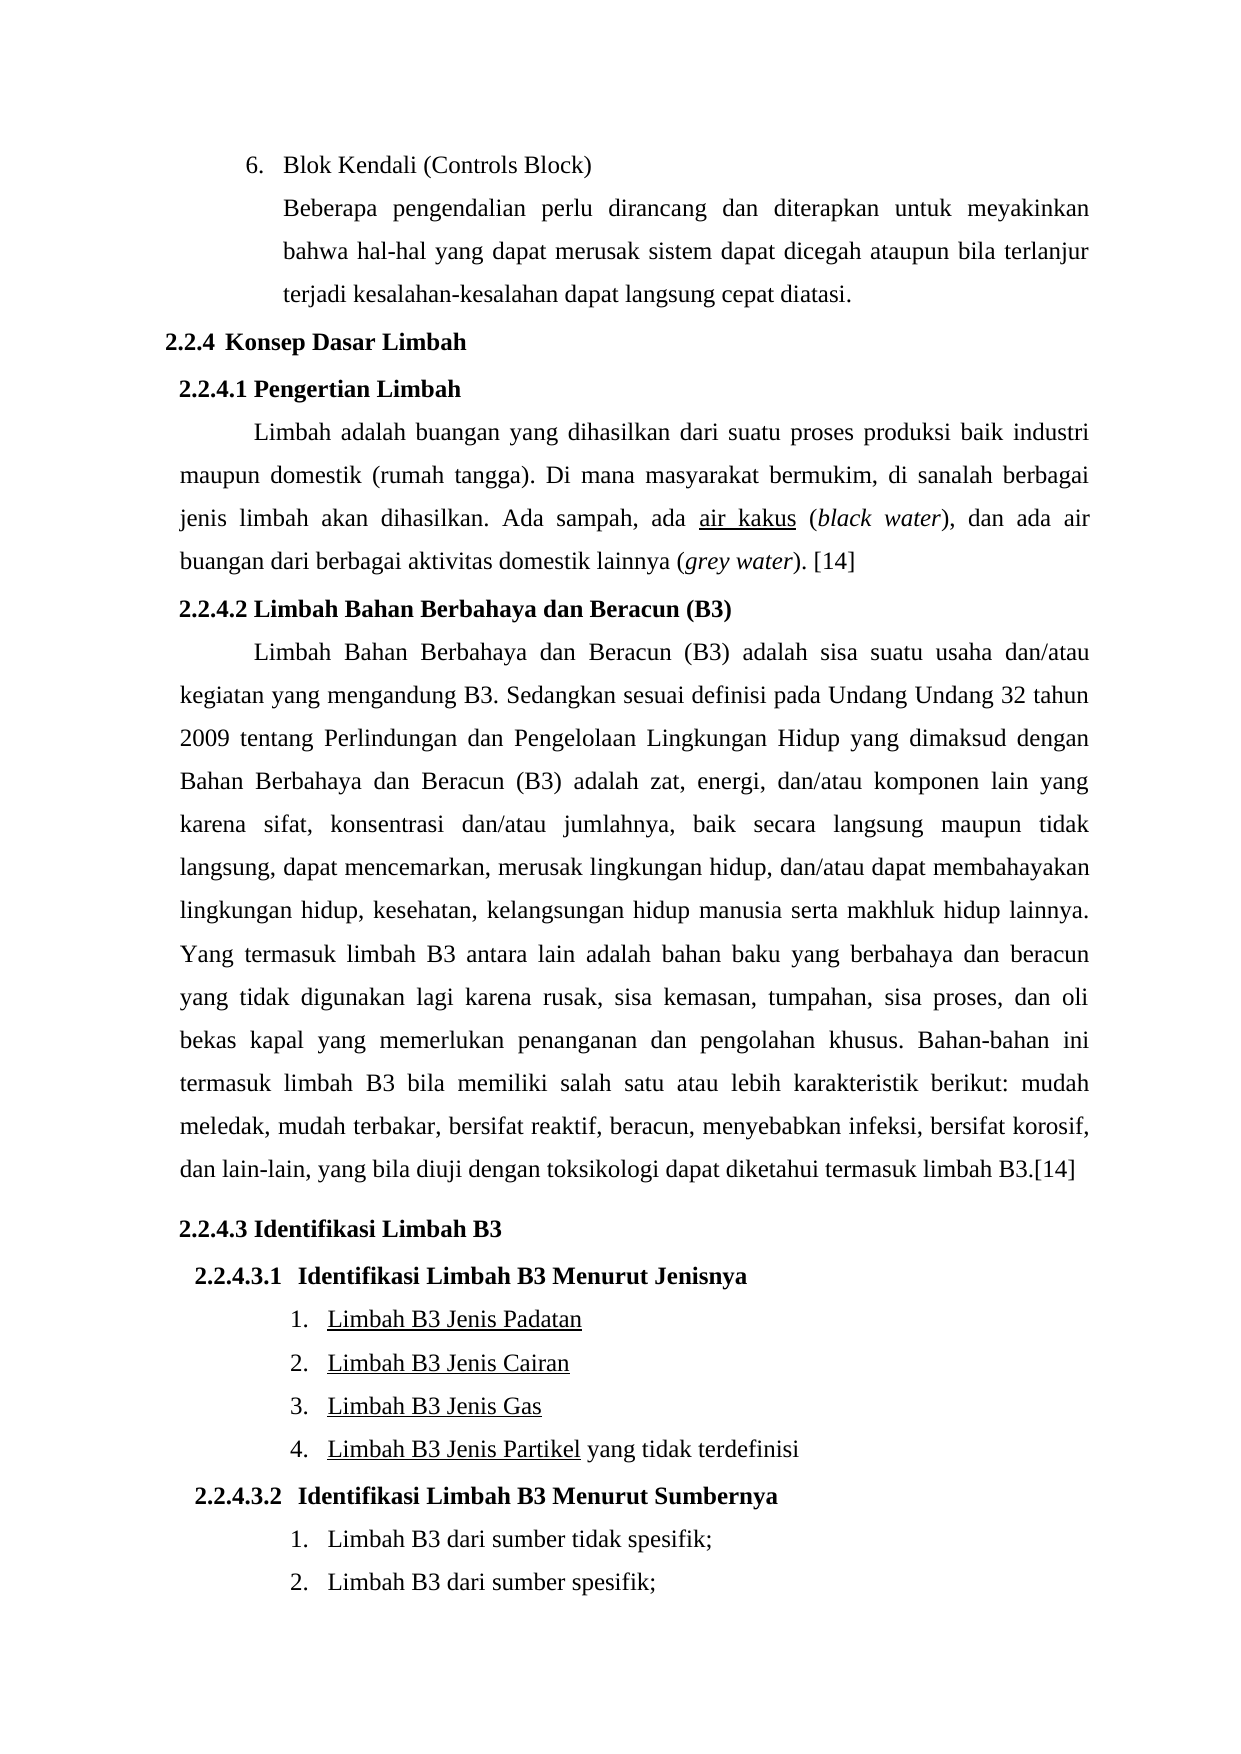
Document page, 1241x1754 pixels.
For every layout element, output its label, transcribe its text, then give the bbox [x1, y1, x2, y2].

list Blok Kendali (Controls Block) [245, 150, 1090, 179]
subtitle Identifikasi Limbah B3 [178, 1214, 1090, 1243]
text Limbah Bahan Berbahaya dan Beracun (B3) adalah sisa suatu usaha dan/atau kegiatan yang mengandung B3. Sedangkan sesuai definisi pada Undang Undang 32 tahun 2009 tentang Perlindungan dan Pengelolaan Lingkungan Hidup yang dimaksud dengan Bahan Berbahaya dan Beracun (B3) adalah zat, energi, dan/atau komponen lain yang karena sifat, konsentrasi dan/atau jumlahnya, baik secara langsung maupun tidak langsung, dapat mencemarkan, merusak lingkungan hidup, dan/atau dapat membahayakan lingkungan hidup, kesehatan, kelangsungan hidup manusia serta makhluk hidup lainnya. Yang termasuk limbah B3 antara lain adalah bahan baku yang berbahaya dan beracun yang tidak digunakan lagi karena rusak, sisa kemasan, tumpahan, sisa proses, dan oli bekas kapal yang memerlukan penanganan dan pengolahan khusus. Bahan-bahan ini termasuk limbah B3 bila memiliki salah satu atau lebih karakteristik berikut: mudah meledak, mudah terbakar, bersifat reaktif, beracun, menyebabkan infeksi, bersifat korosif, dan lain-lain, yang bila diuji dengan toksikologi dapat diketahui termasuk limbah B3.[14] [179, 637, 1090, 1183]
list Limbah B3 Jenis Partikel yang tidak terdefinisi [290, 1434, 1090, 1463]
subtitle Konsep Dasar Limbah [165, 327, 1090, 355]
text Limbah adalah buangan yang dihasilkan dari suatu proses produksi baik industri maupun domestik (rumah tangga). Di mana masyarakat bermukim, di sanalah berbagai jenis limbah akan dihasilkan. Ada sampah, ada air kakus (black water), dan ada air buangan dari berbagai aktivitas domestik lainnya (grey water). [14] [179, 417, 1090, 575]
list Limbah B3 dari sumber spesifik; [290, 1567, 1090, 1596]
list Limbah B3 dari sumber tidak spesifik; [290, 1524, 1090, 1553]
subtitle Limbah Bahan Berbahaya dan Beracun (B3) [178, 594, 1090, 622]
subtitle Identifikasi Limbah B3 Menurut Sumbernya [194, 1481, 1090, 1510]
subtitle Pengertian Limbah [178, 374, 1090, 403]
list Limbah B3 Jenis Cairan [290, 1348, 1090, 1376]
list Limbah B3 Jenis Gas [290, 1391, 1090, 1419]
subtitle Identifikasi Limbah B3 Menurut Jenisnya [194, 1261, 1090, 1290]
list Limbah B3 Jenis Padatan [290, 1304, 1090, 1333]
text Beberapa pengendalian perlu dirancang dan diterapkan untuk meyakinkan bahwa hal-hal yang dapat merusak sistem dapat dicegah ataupun bila terlanjur terjadi kesalahan-kesalahan dapat langsung cepat diatasi. [283, 193, 1090, 308]
